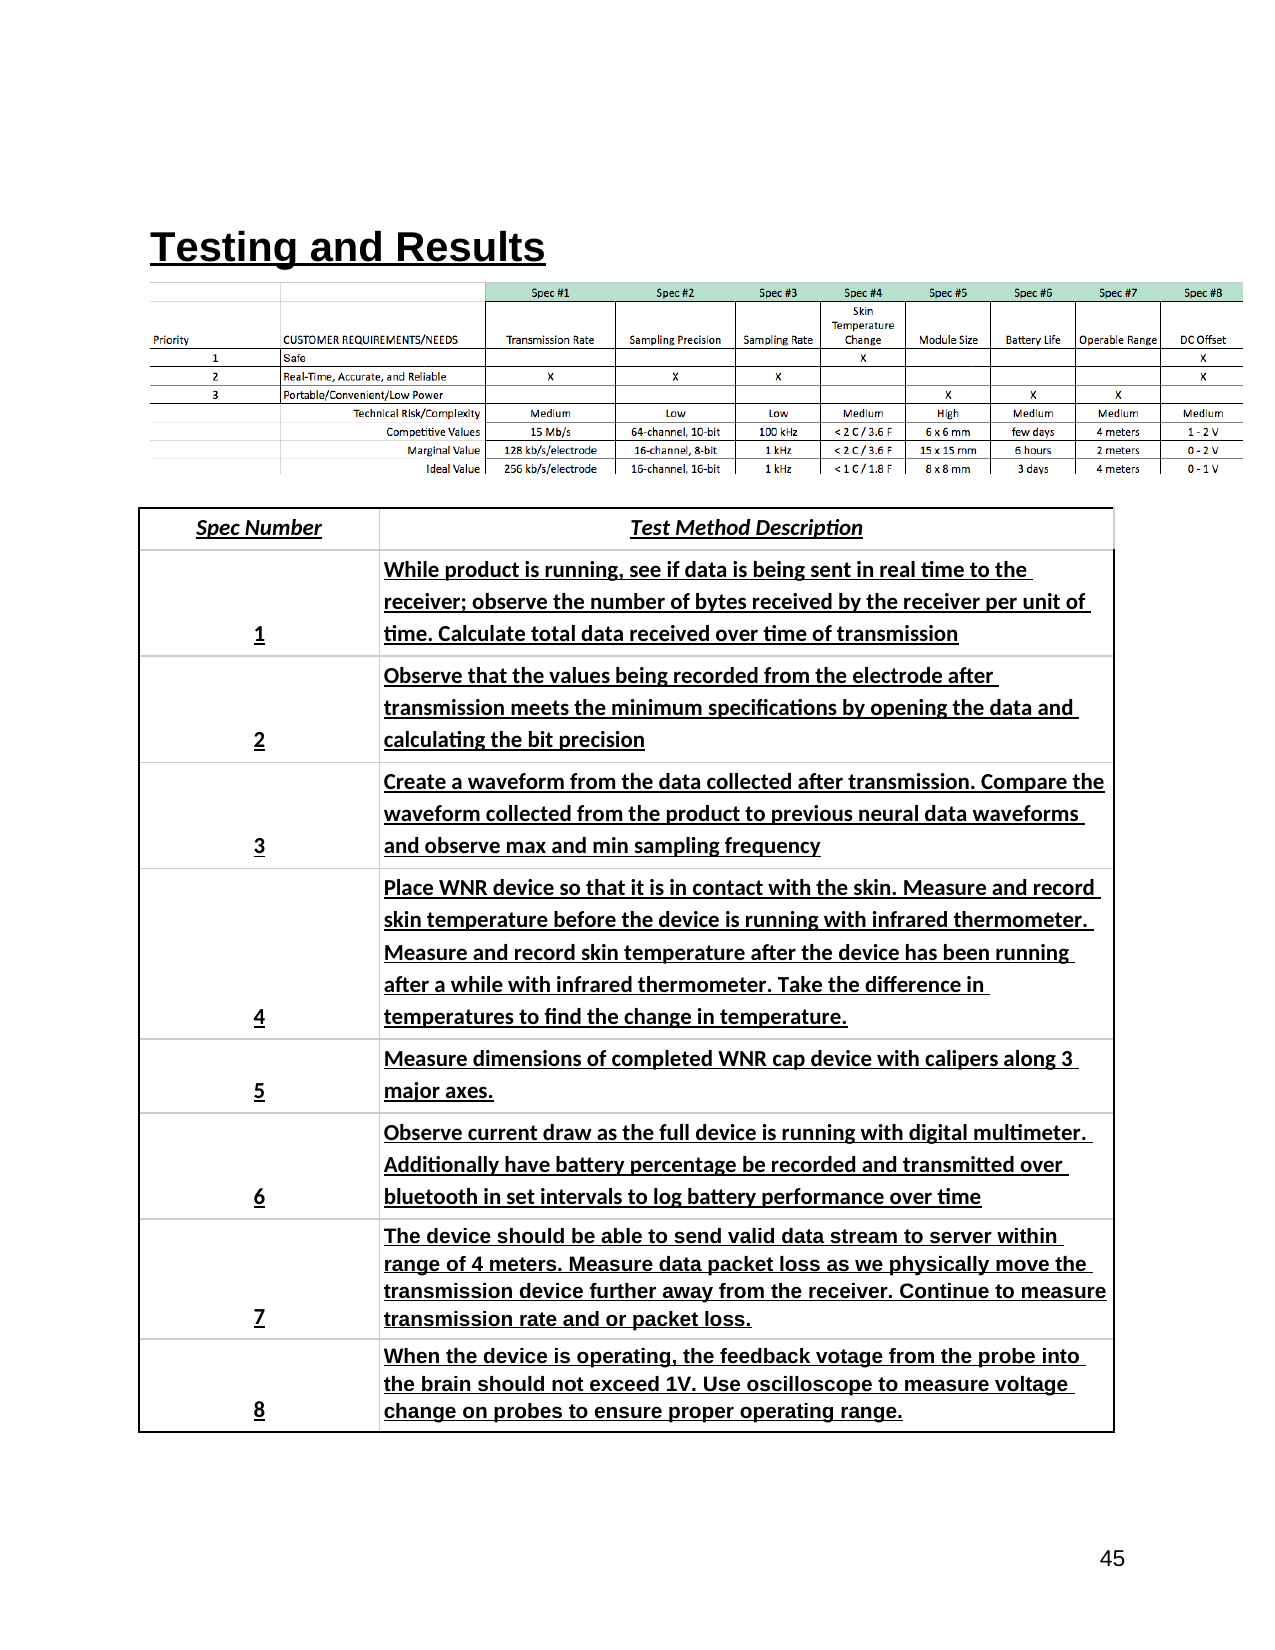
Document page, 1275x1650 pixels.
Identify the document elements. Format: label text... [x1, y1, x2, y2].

table_cell 8 [140, 1340, 379, 1431]
subtitle Testing and Results [150, 222, 1125, 270]
table_cell 7 [140, 1220, 379, 1338]
picture [150, 282, 1243, 474]
table_header Spec Number [140, 509, 379, 549]
table_cell 5 [140, 1040, 379, 1112]
table_cell Create a waveform from the data collected after transmission. Compare the waveform collected from the product to previous neural data waveforms and observe max and min sampling frequency [380, 763, 1113, 867]
table_cell Observe that the values being recorded from the electrode after transmission meets the minimum specifications by opening the data and calculating the bit precision [380, 657, 1113, 761]
table_cell While product is running, see if data is being sent in real time to the receiver; observe the number of bytes received by the receiver per unit of time. Calculate total data received over time of transmission [380, 551, 1113, 655]
table_cell 6 [140, 1114, 379, 1218]
table_header Test Method Description [380, 509, 1113, 549]
table_cell Measure dimensions of completed WNR cap device with calipers along 3 major axes. [380, 1040, 1113, 1112]
table_cell 1 [140, 551, 379, 655]
table_cell Observe current draw as the full device is running with digital multimeter. Additionally have battery percentage be recorded and transmitted over bluetooth in set intervals to log battery performance over time [380, 1114, 1113, 1218]
table_cell When the device is operating, the feedback votage from the probe into the brain should not exceed 1V. Use oscilloscope to measure voltage change on probes to ensure proper operating range. [380, 1340, 1113, 1431]
table_cell 3 [140, 763, 379, 867]
table_cell Place WNR device so that it is in contact with the skin. Measure and record skin temperature before the device is running with infrared thermometer. Measure and record skin temperature after the device has been running after a while with infrared thermometer. Take the difference in temperatures to find the change in temperature. [380, 869, 1113, 1038]
table_cell The device should be able to send valid data stream to server within range of 4 meters. Measure data packet loss as we physically move the transmission device further away from the receiver. Continue to measure transmission rate and or packet loss. [380, 1220, 1113, 1338]
table_cell 4 [140, 869, 379, 1038]
table_cell 2 [140, 657, 379, 761]
